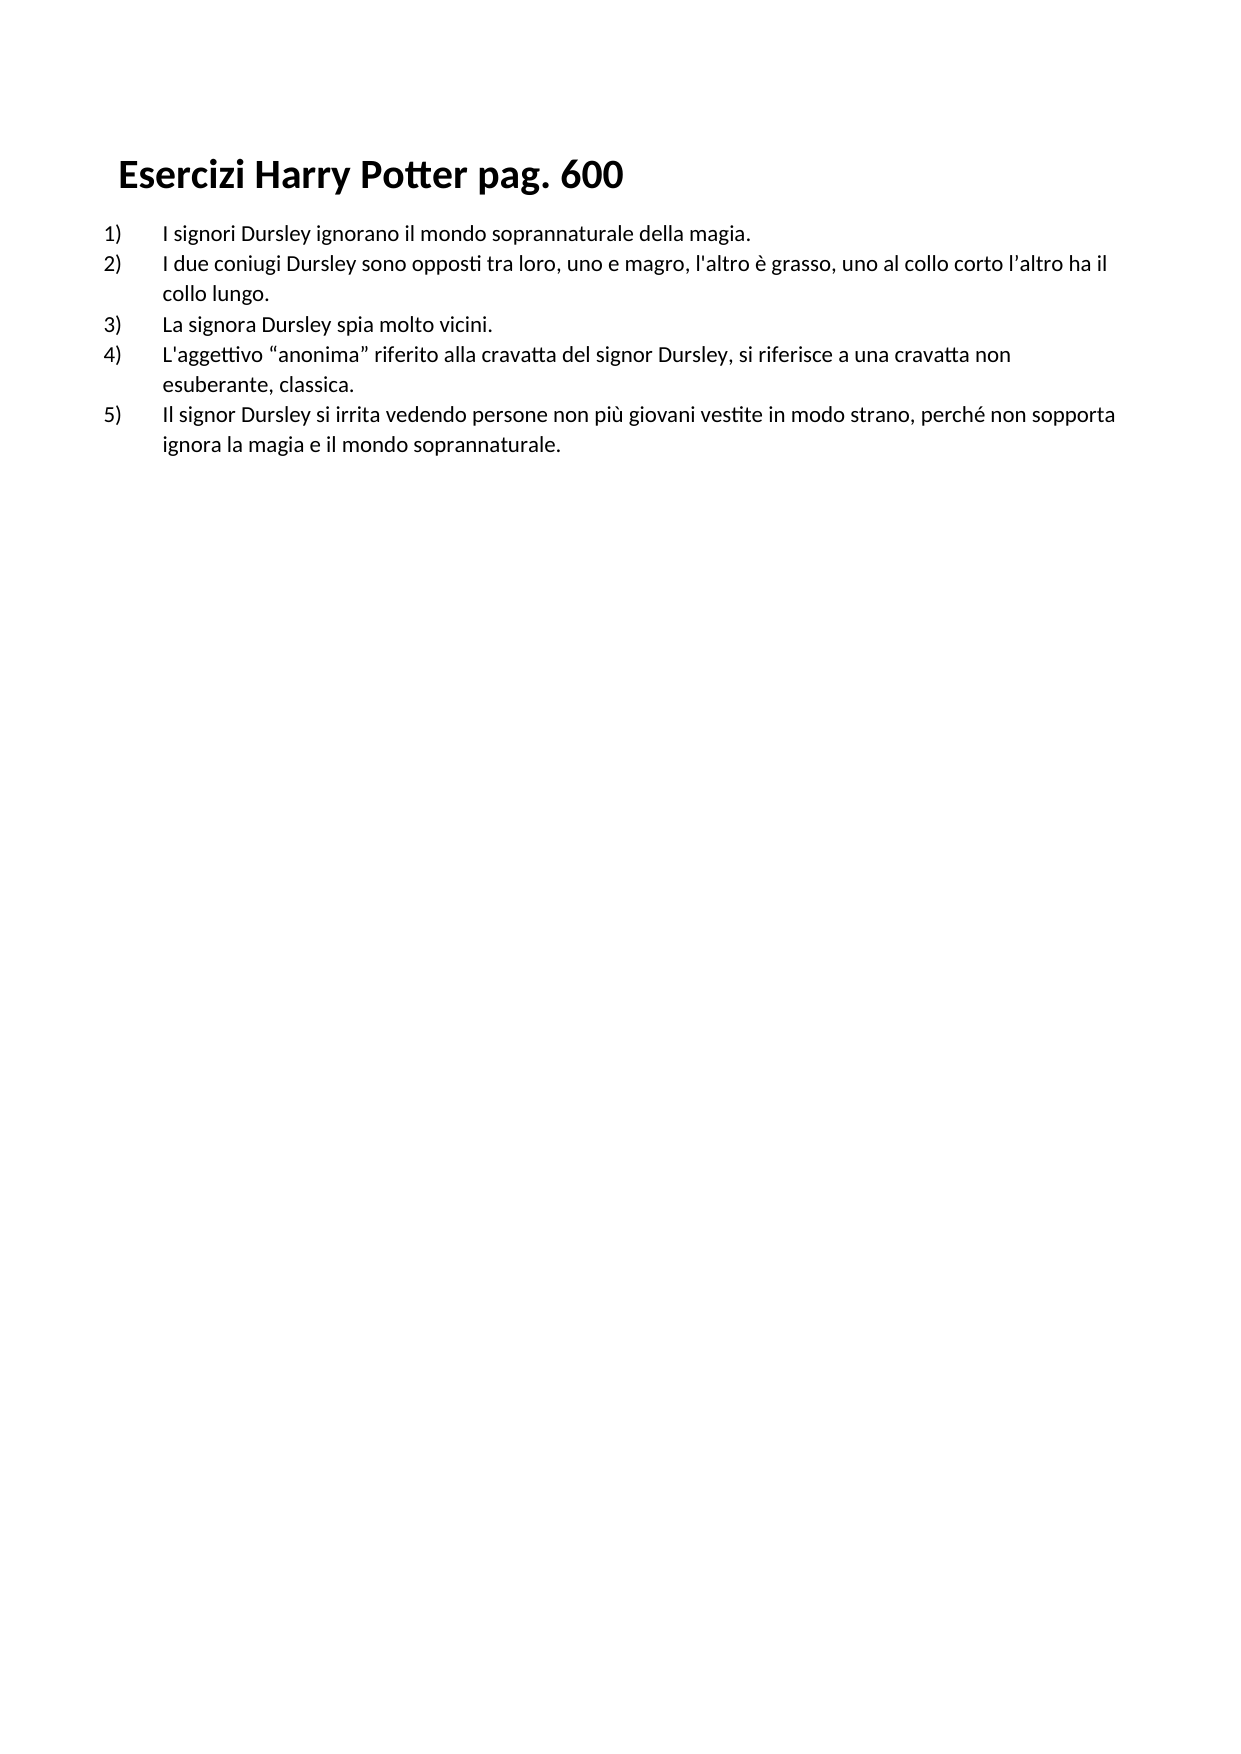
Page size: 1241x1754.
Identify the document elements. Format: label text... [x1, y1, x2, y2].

list I due coniugi Dursley sono opposti tra loro, uno e magro, l'altro è grasso, uno al collo corto l’altro ha il collo lungo. [103, 249, 1122, 308]
list Il signor Dursley si irrita vedendo persone non più giovani vestite in modo strano, perché non sopporta ignora la magia e il mondo soprannaturale. [103, 400, 1122, 459]
list La signora Dursley spia molto vicini. [103, 310, 1122, 338]
text Esercizi Harry Potter pag. 600 [118, 148, 1122, 198]
list I signori Dursley ignorano il mondo soprannaturale della magia. [103, 219, 1122, 247]
list L'aggettivo “anonima” riferito alla cravatta del signor Dursley, si riferisce a una cravatta non esuberante, classica. [103, 340, 1122, 398]
